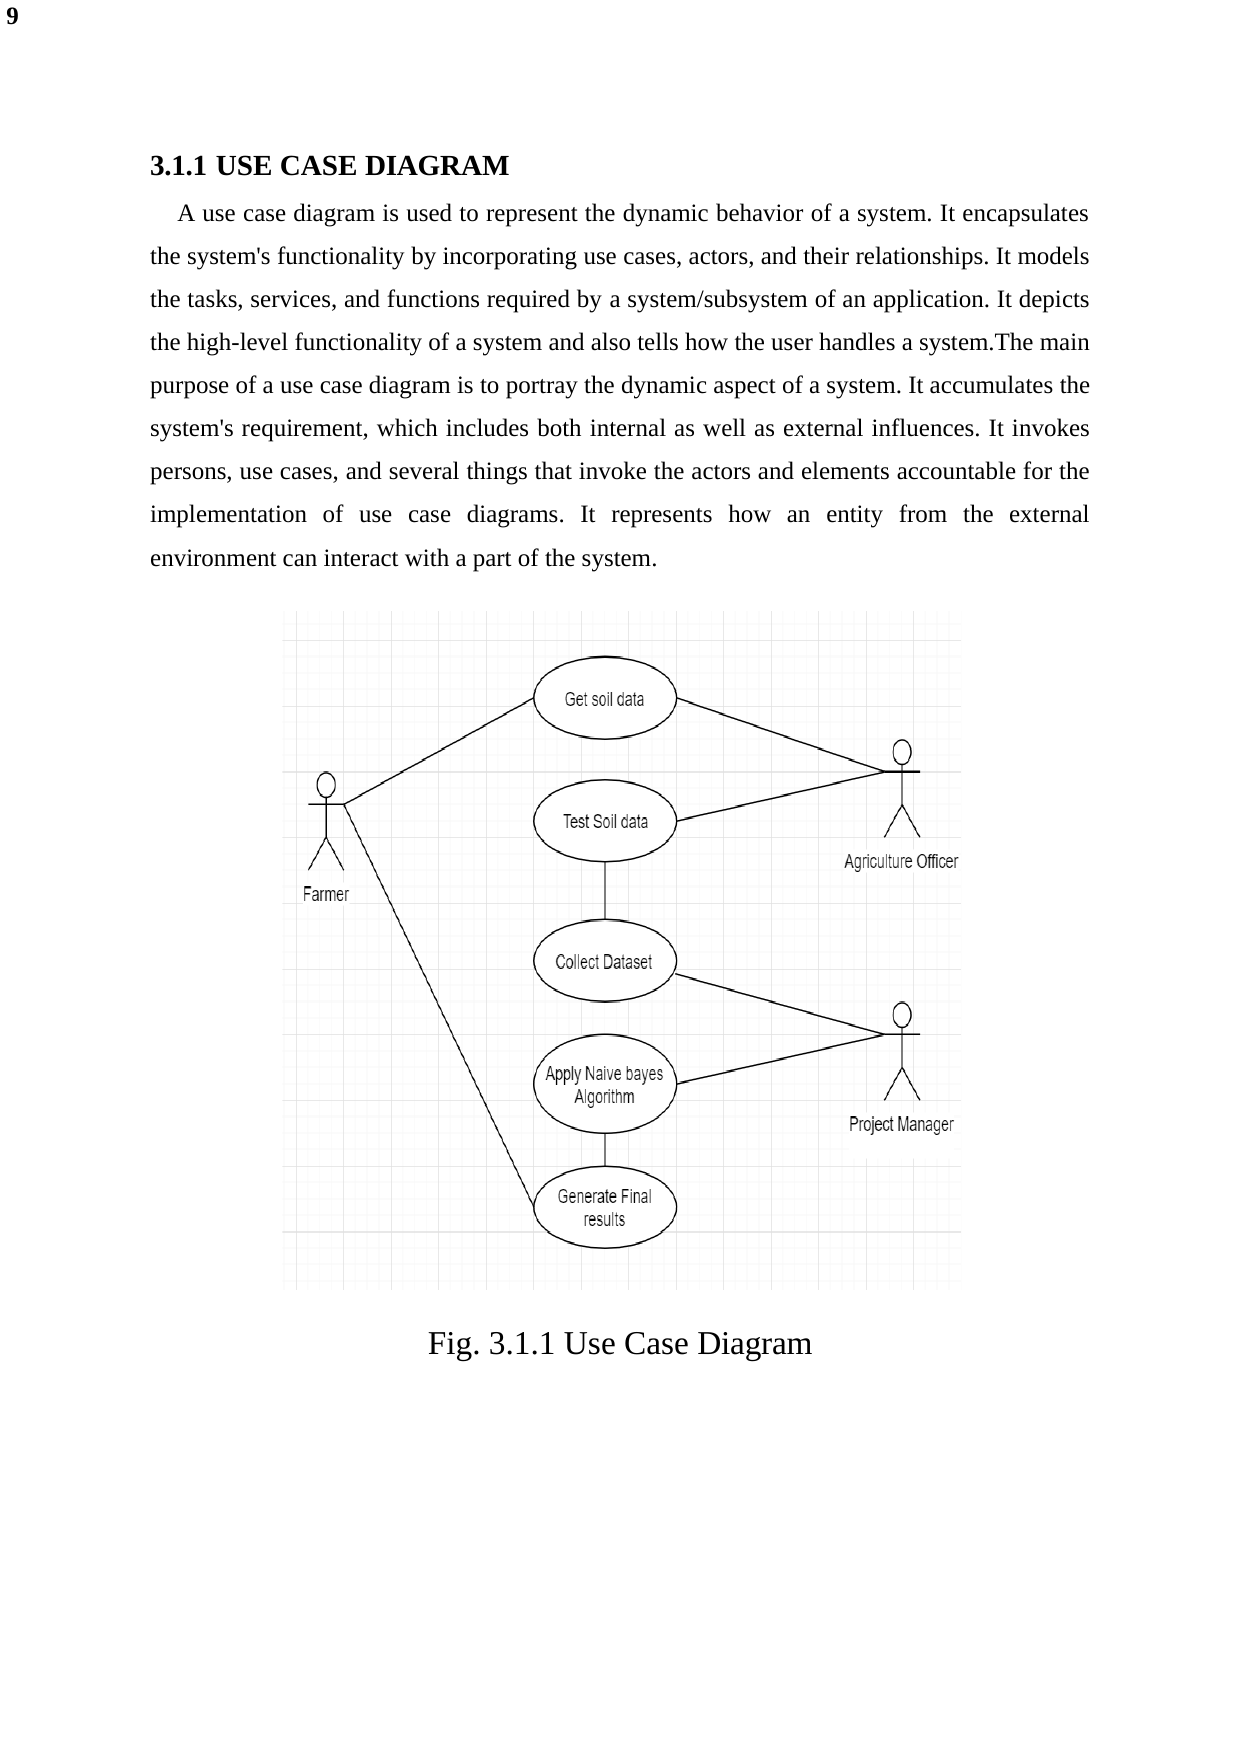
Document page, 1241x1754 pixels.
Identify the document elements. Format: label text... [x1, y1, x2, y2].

text A use case diagram is used to represent the dynamic behavior of a system. It encapsulates the system's functionality by incorporating use cases, actors, and their relationships. It models the tasks, services, and functions required by a system/subsystem of an application. It depicts the high-level functionality of a system and also tells how the user handles a system.The main purpose of a use case diagram is to portray the dynamic aspect of a system. It accumulates the system's requirement, which includes both internal as well as external influences. It invokes persons, use cases, and several things that invoke the actors and elements accountable for the implementation of use case diagrams. It represents how an entity from the external environment can interact with a part of the system. [150, 198, 1090, 571]
subtitle Fig. 3.1.1 Use Case Diagram [102, 1324, 1138, 1362]
subtitle USE CASE DIAGRAM [150, 148, 1138, 181]
picture [282, 611, 962, 1290]
